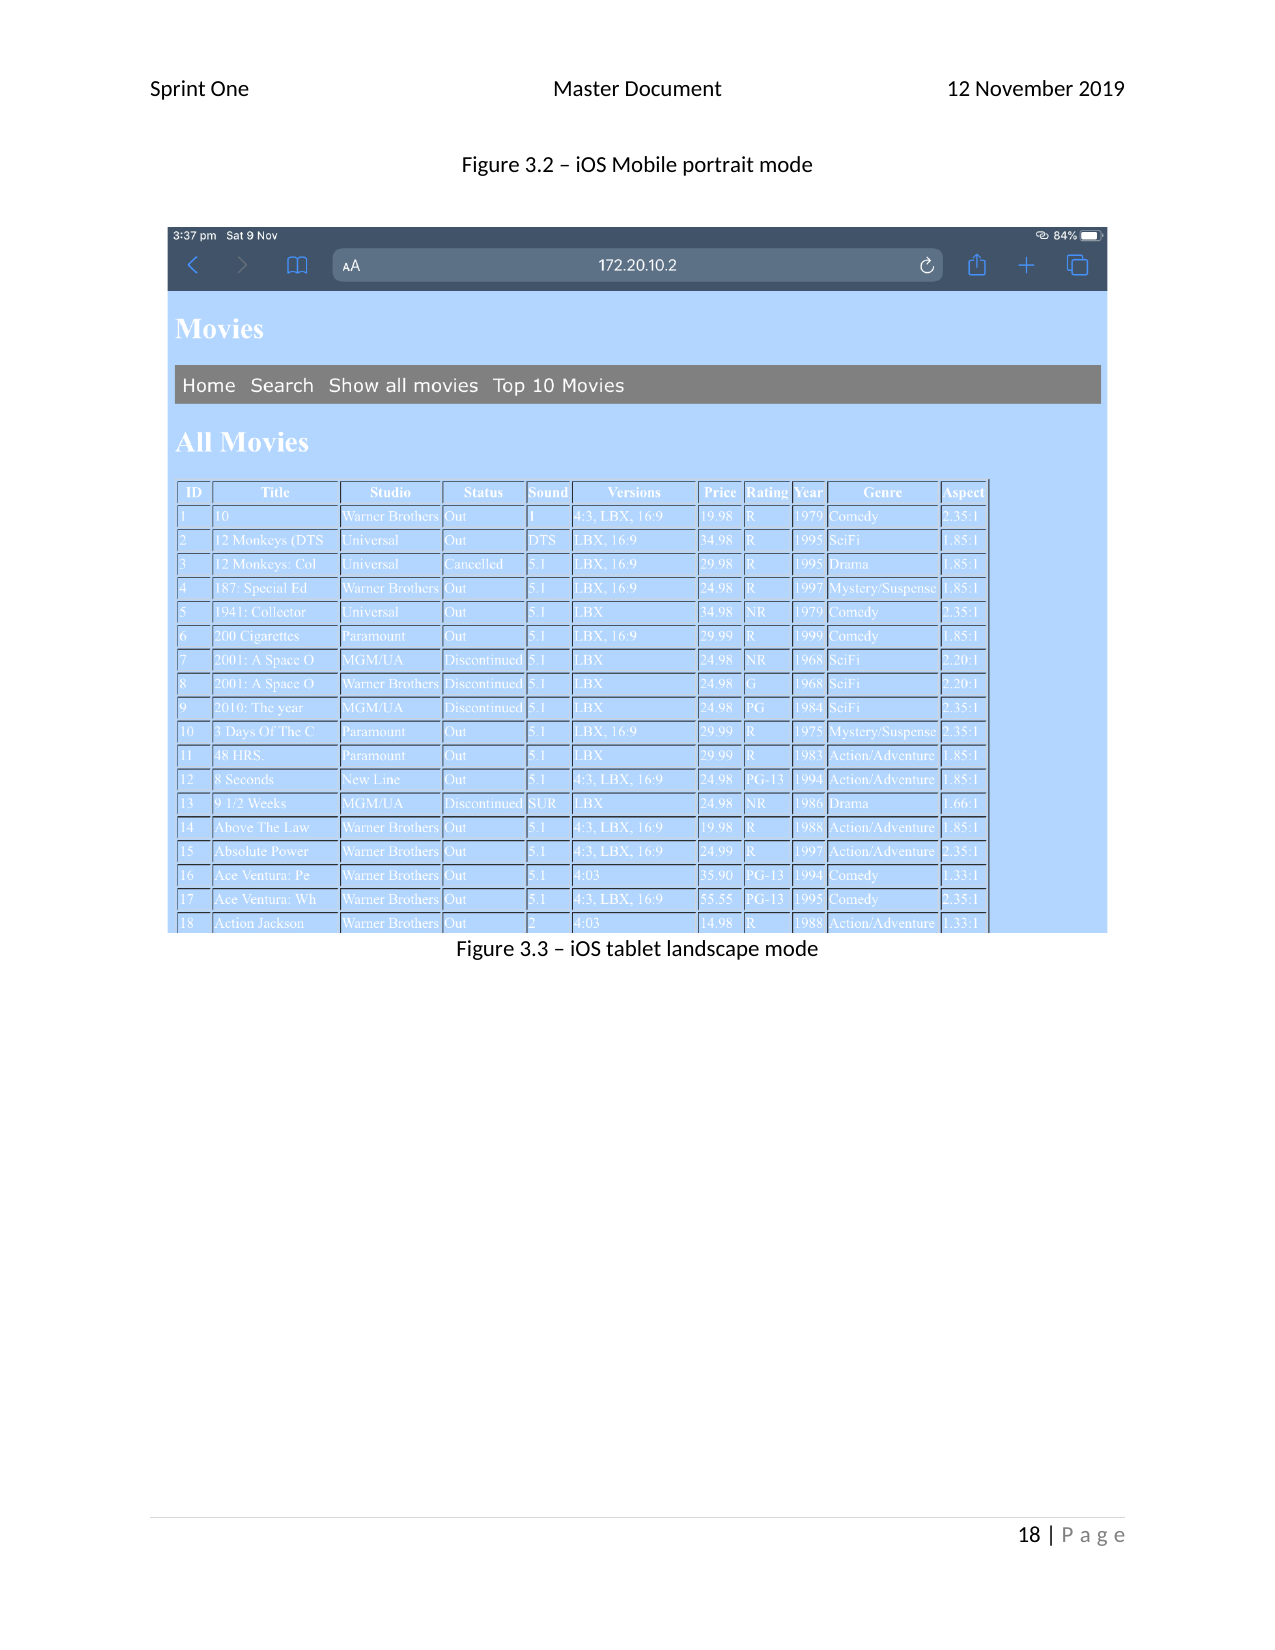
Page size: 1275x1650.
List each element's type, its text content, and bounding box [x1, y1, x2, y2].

picture [167, 227, 1108, 933]
text Figure 3.2 – iOS Mobile portrait mode [150, 150, 1125, 208]
